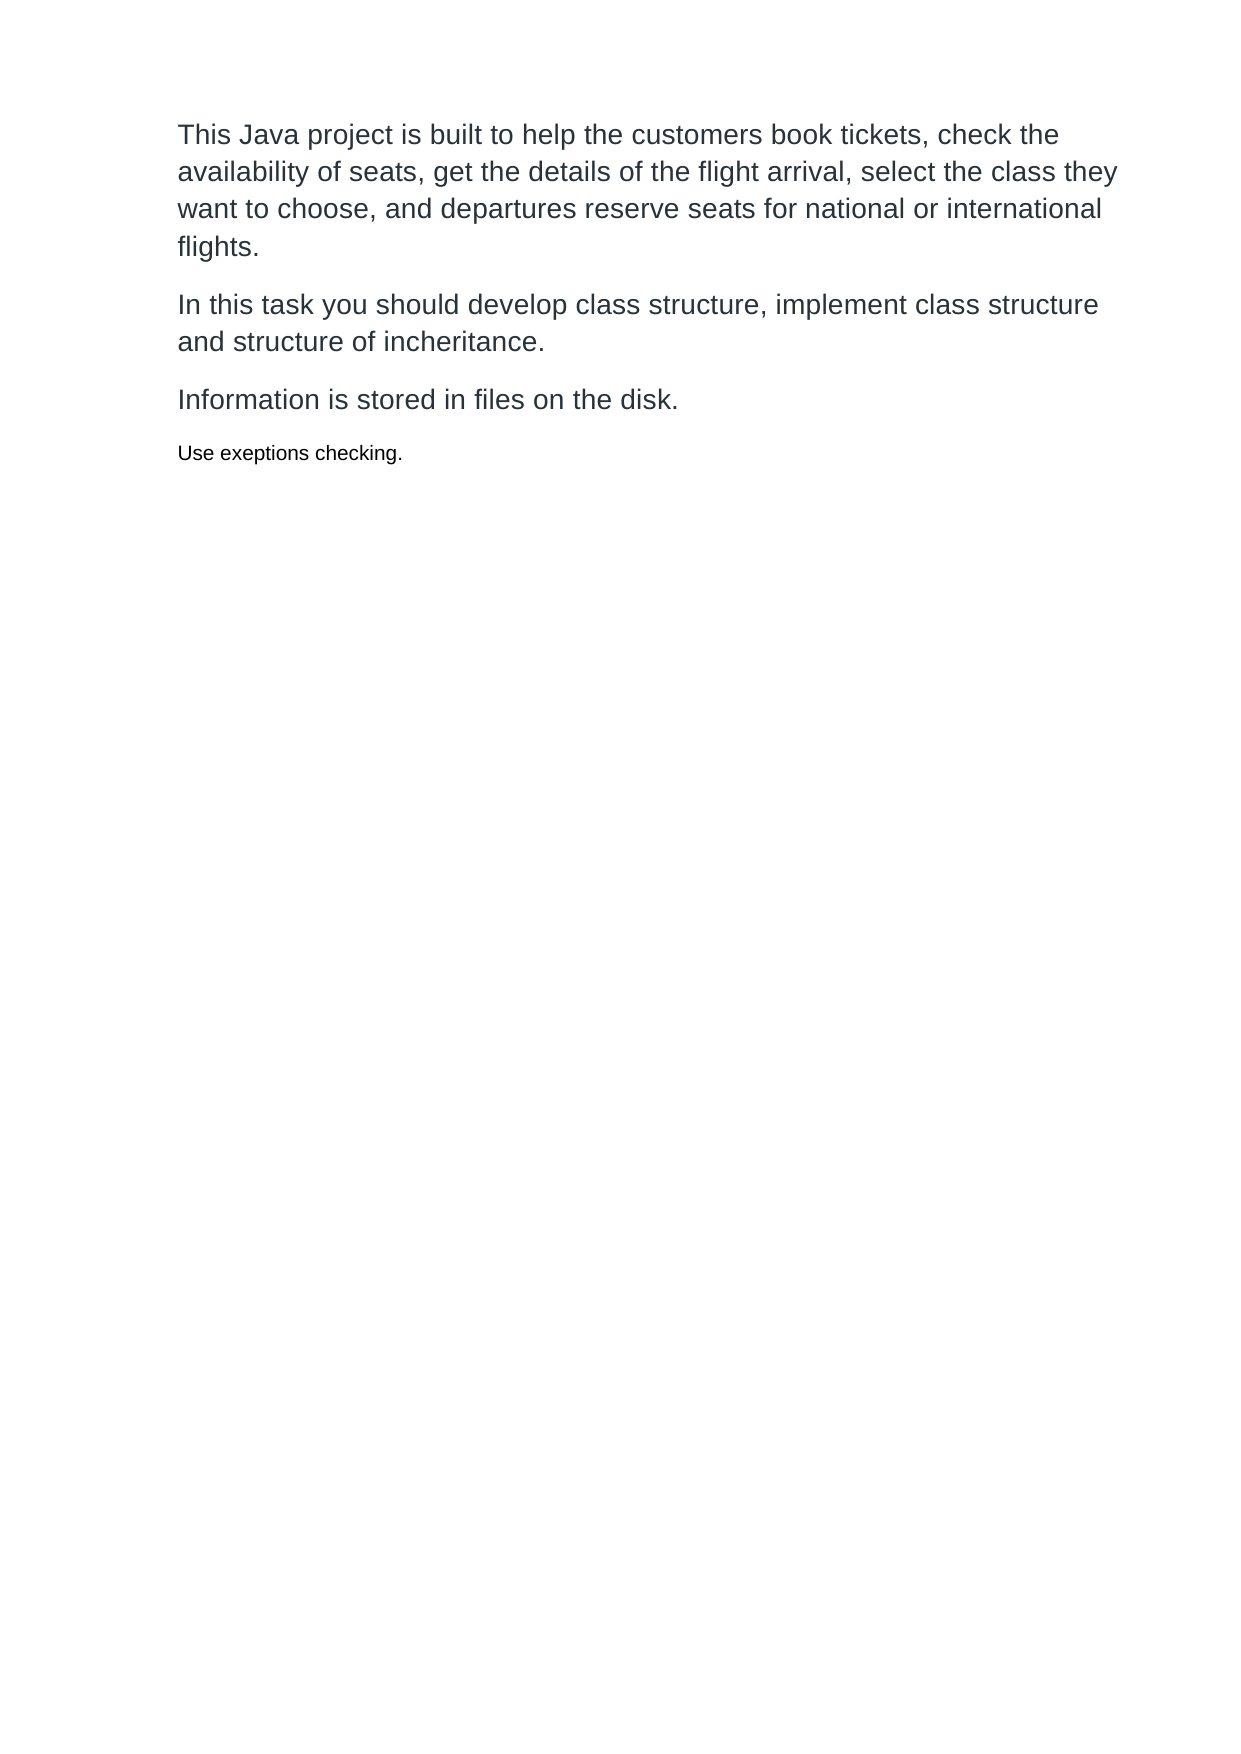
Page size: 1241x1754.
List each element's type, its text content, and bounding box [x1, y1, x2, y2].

text Use exeptions checking. [177, 441, 1152, 465]
text In this task you should develop class structure, implement class structure and structure of incheritance. [177, 288, 1152, 357]
text This Java project is built to help the customers book tickets, check the availability of seats, get the details of the flight arrival, select the class they want to choose, and departures reserve seats for national or international flights. [177, 118, 1152, 262]
text Information is stored in files on the disk. [177, 383, 1152, 415]
